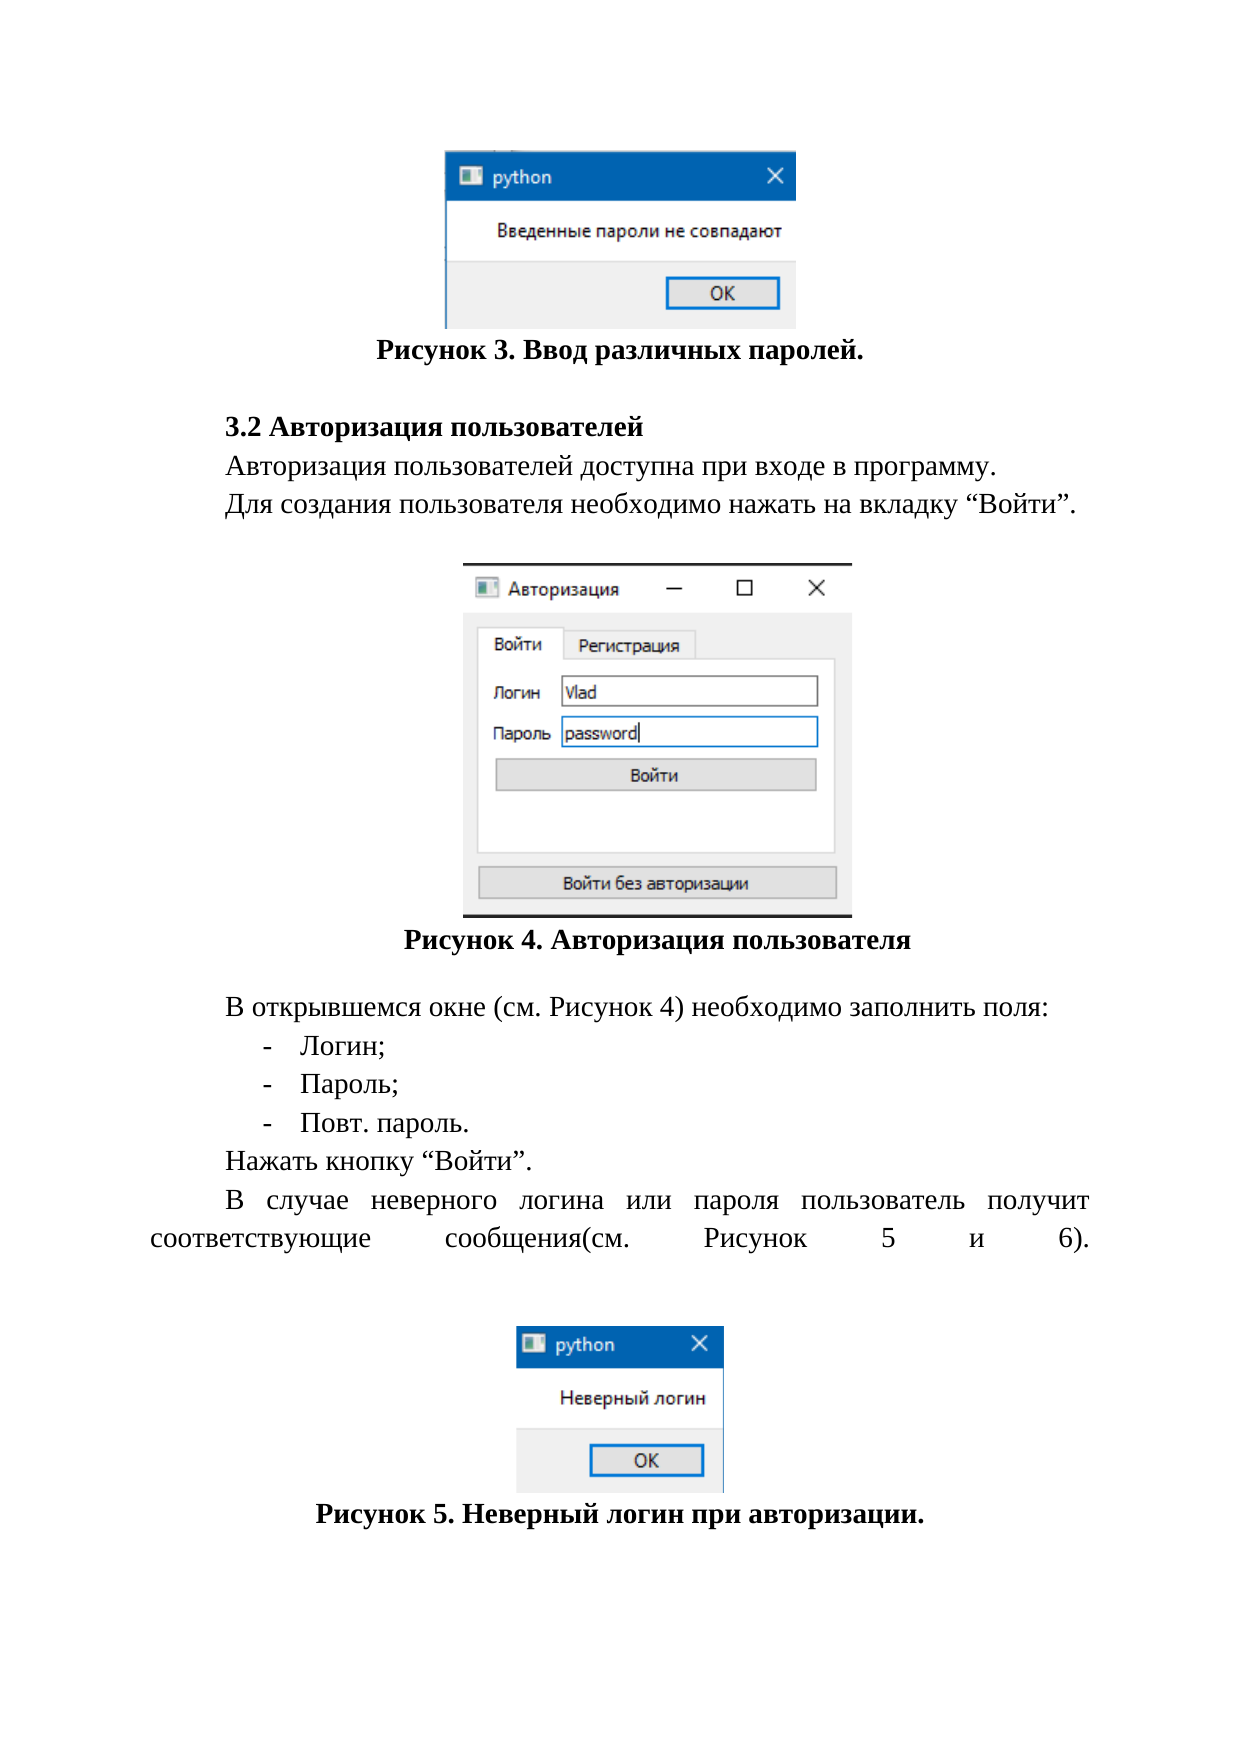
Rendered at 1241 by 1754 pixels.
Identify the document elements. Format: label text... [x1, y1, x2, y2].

text Нажать кнопку “Войти”. [150, 1143, 1090, 1177]
picture [463, 563, 853, 918]
text В открывшемся окне (см. Рисунок 4) необходимо заполнить поля: [225, 989, 1090, 1023]
text Рисунок 4. Авторизация пользователя [225, 922, 1090, 986]
picture [444, 150, 796, 329]
text В случае неверного логина или пароля пользователь получит соответствующие сообщения(см. Рисунок 5 и 6). [150, 1182, 1090, 1284]
list Повт. пароль. [262, 1105, 1090, 1138]
list Логин; [262, 1028, 1090, 1061]
picture [516, 1326, 724, 1493]
text 3.2 Авторизация пользователей [225, 409, 1090, 443]
text Для создания пользователя необходимо нажать на вкладку “Войти”. [225, 486, 1090, 520]
text Авторизация пользователей доступна при входе в программу. [225, 448, 1090, 481]
text Рисунок 5. Неверный логин при авторизации. [150, 1496, 1090, 1530]
list Пароль; [262, 1066, 1090, 1100]
text Рисунок 3. Ввод различных паролей. [150, 332, 1090, 366]
